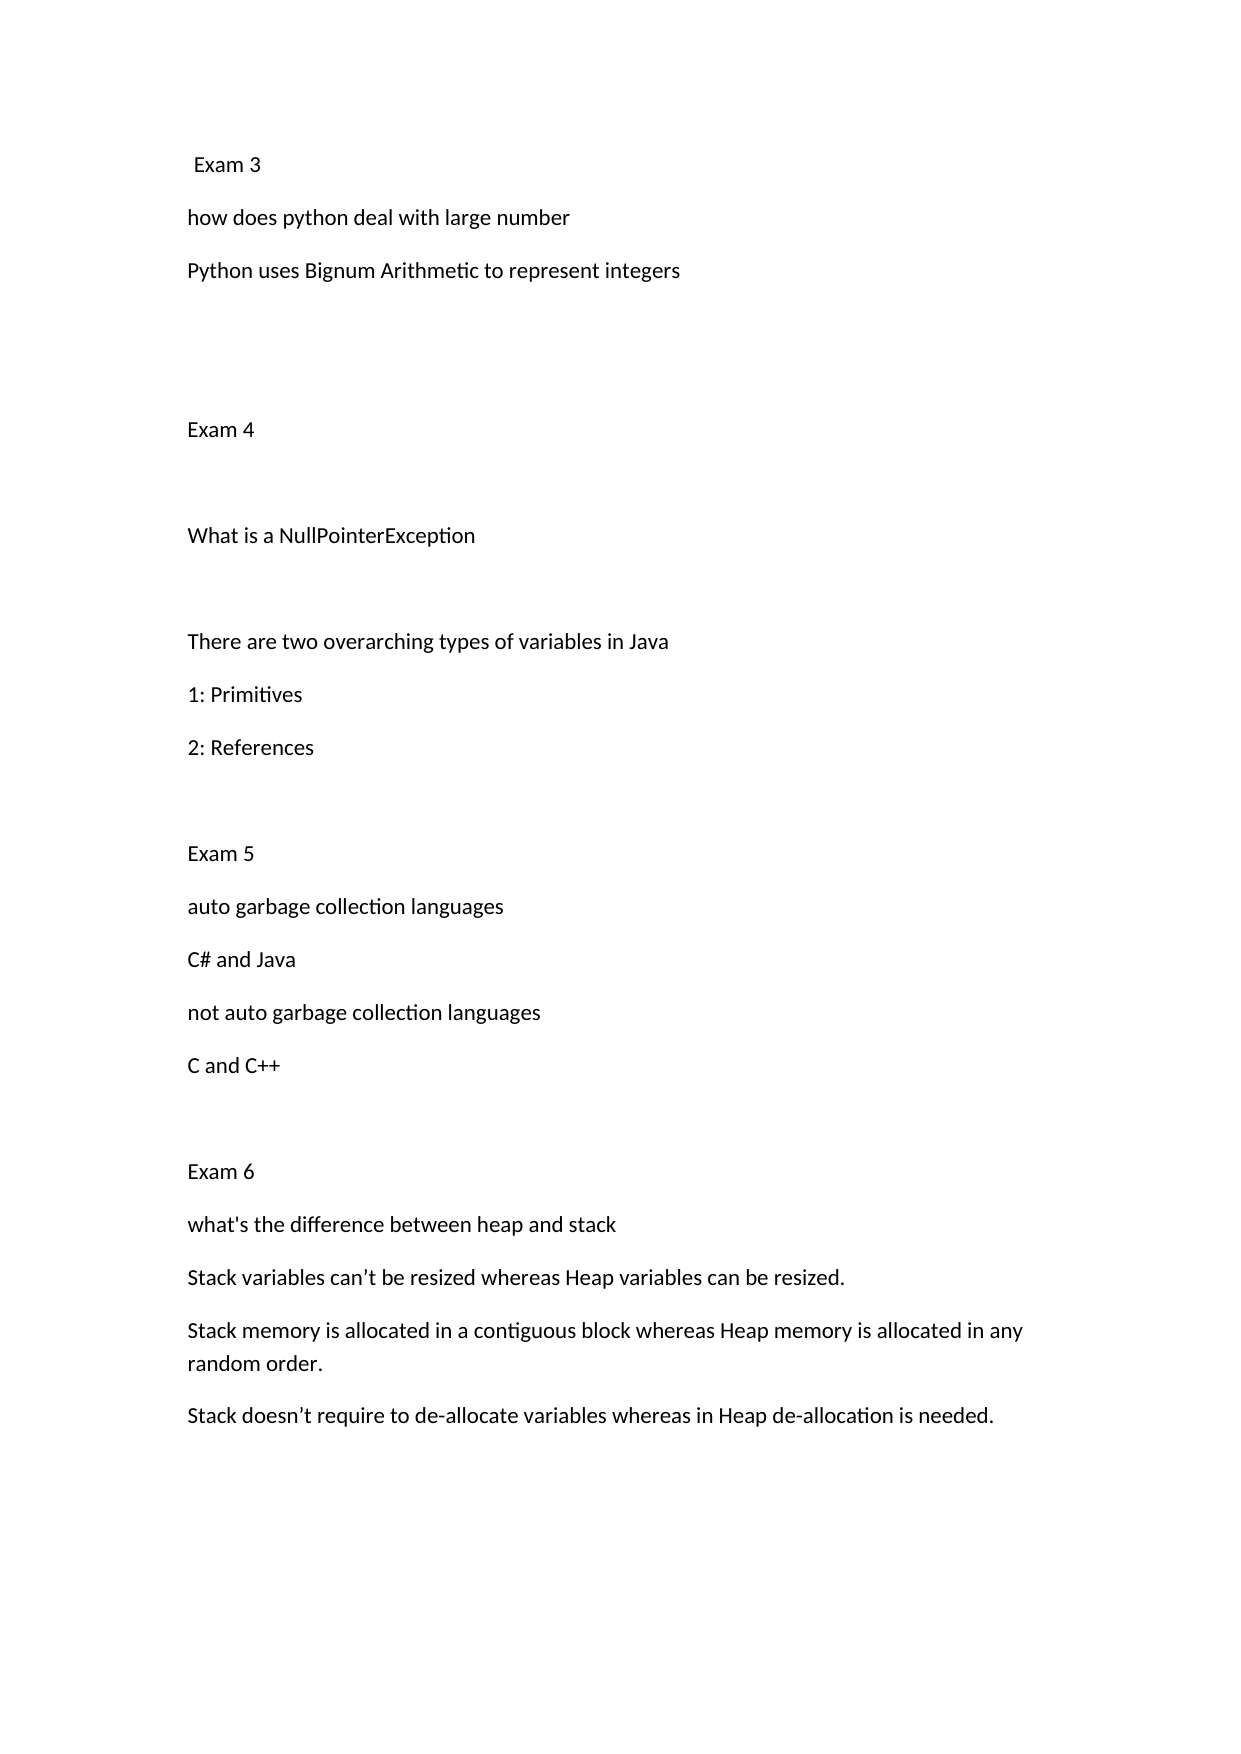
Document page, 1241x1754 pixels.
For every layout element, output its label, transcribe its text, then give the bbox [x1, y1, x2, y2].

text Python uses Bignum Arithmetic to represent integers [187, 256, 1053, 284]
text Exam 6 [187, 1157, 1053, 1185]
text Exam 3 [187, 150, 1053, 178]
text 2: References [187, 733, 1053, 761]
text what's the difference between heap and stack [187, 1210, 1053, 1238]
text Exam 4 [187, 415, 1053, 443]
text how does python deal with large number [187, 203, 1053, 231]
text Stack doesn’t require to de-allocate variables whereas in Heap de-allocation is needed. [187, 1402, 1053, 1430]
text There are two overarching types of variables in Java [187, 627, 1053, 655]
text auto garbage collection languages [187, 892, 1053, 920]
text C and C++ [187, 1051, 1053, 1079]
text What is a NullPointerException [187, 521, 1053, 549]
text Stack variables can’t be resized whereas Heap variables can be resized. [187, 1263, 1053, 1291]
text Stack memory is allocated in a contiguous block whereas Heap memory is allocated in any random order. [187, 1316, 1053, 1377]
text not auto garbage collection languages [187, 998, 1053, 1026]
text Exam 5 [187, 839, 1053, 867]
text 1: Primitives [187, 680, 1053, 708]
text C# and Java [187, 945, 1053, 973]
